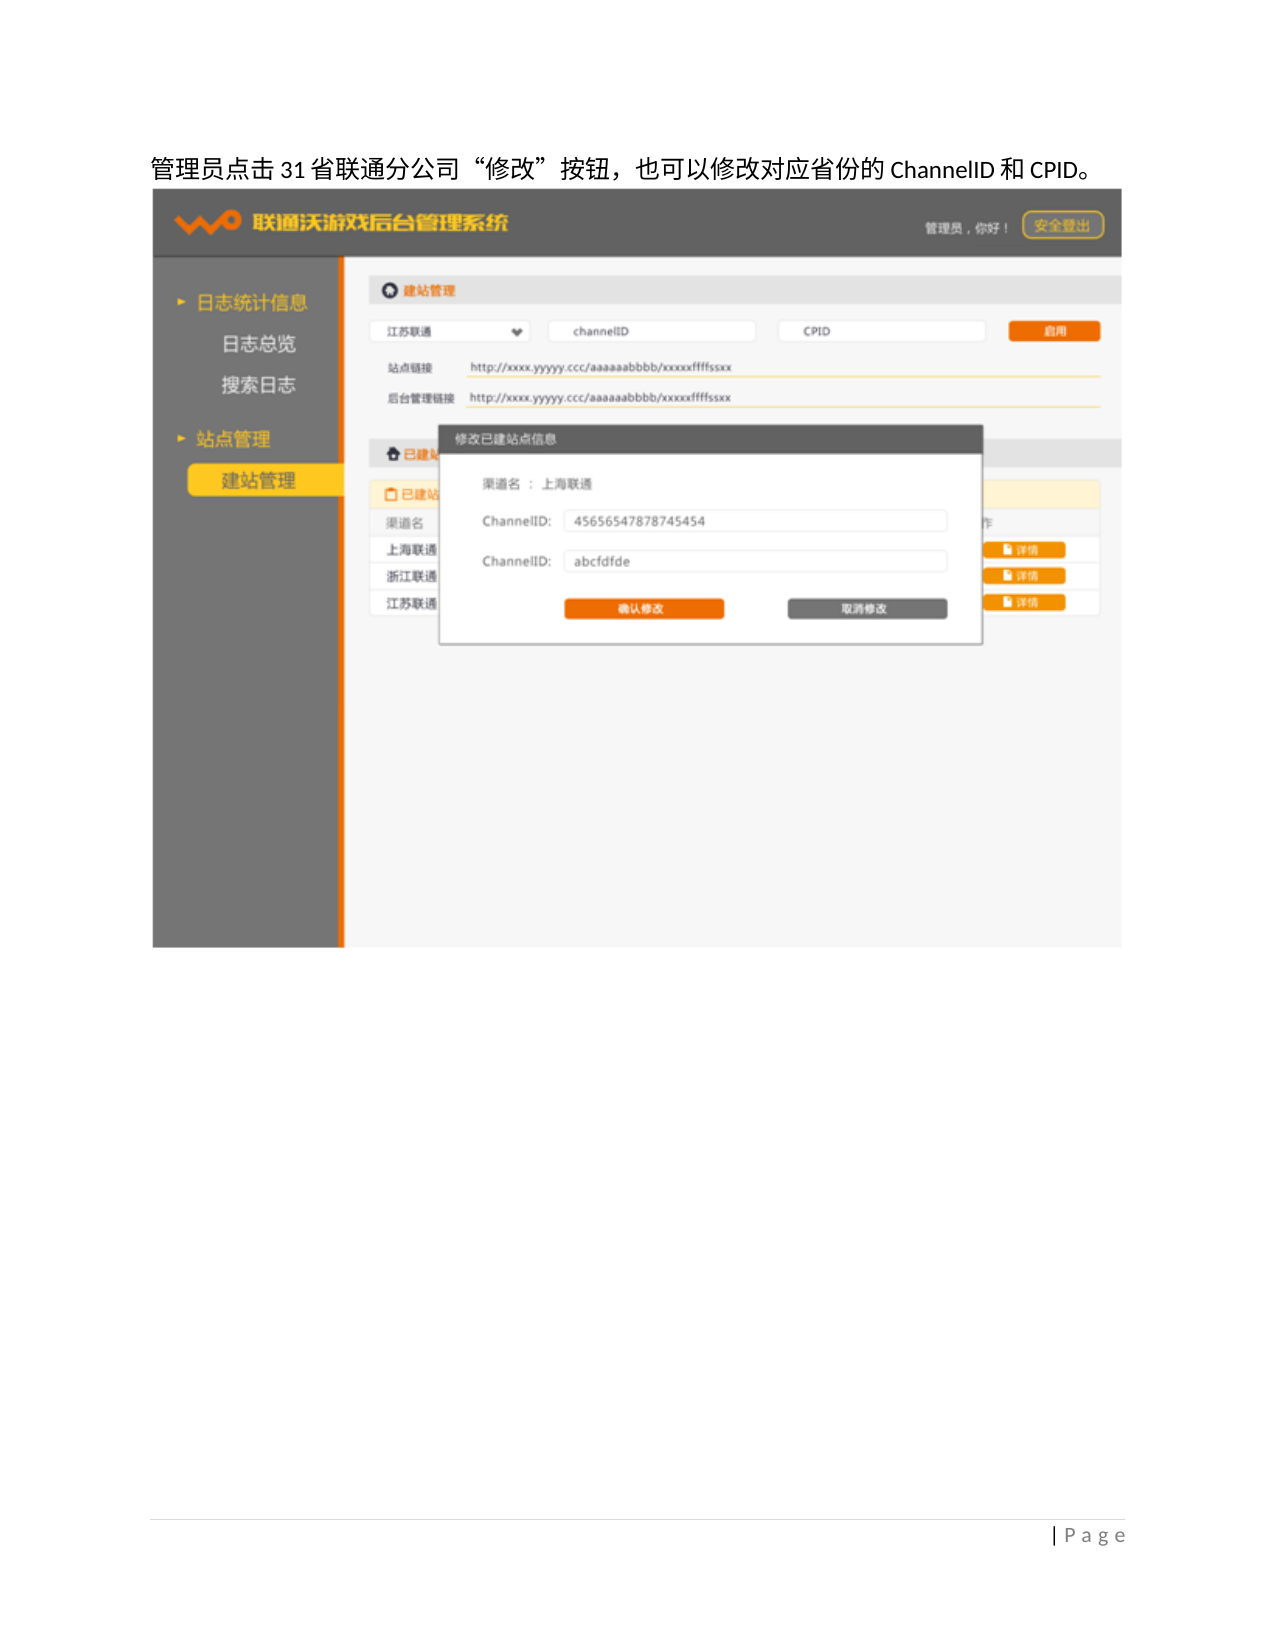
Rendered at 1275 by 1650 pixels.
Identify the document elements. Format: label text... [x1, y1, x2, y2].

text 管理员点击31省联通分公司“修改”按钮，也可以修改对应省份的ChannelID和CPID。 [150, 150, 1125, 186]
picture [150, 186, 1125, 951]
